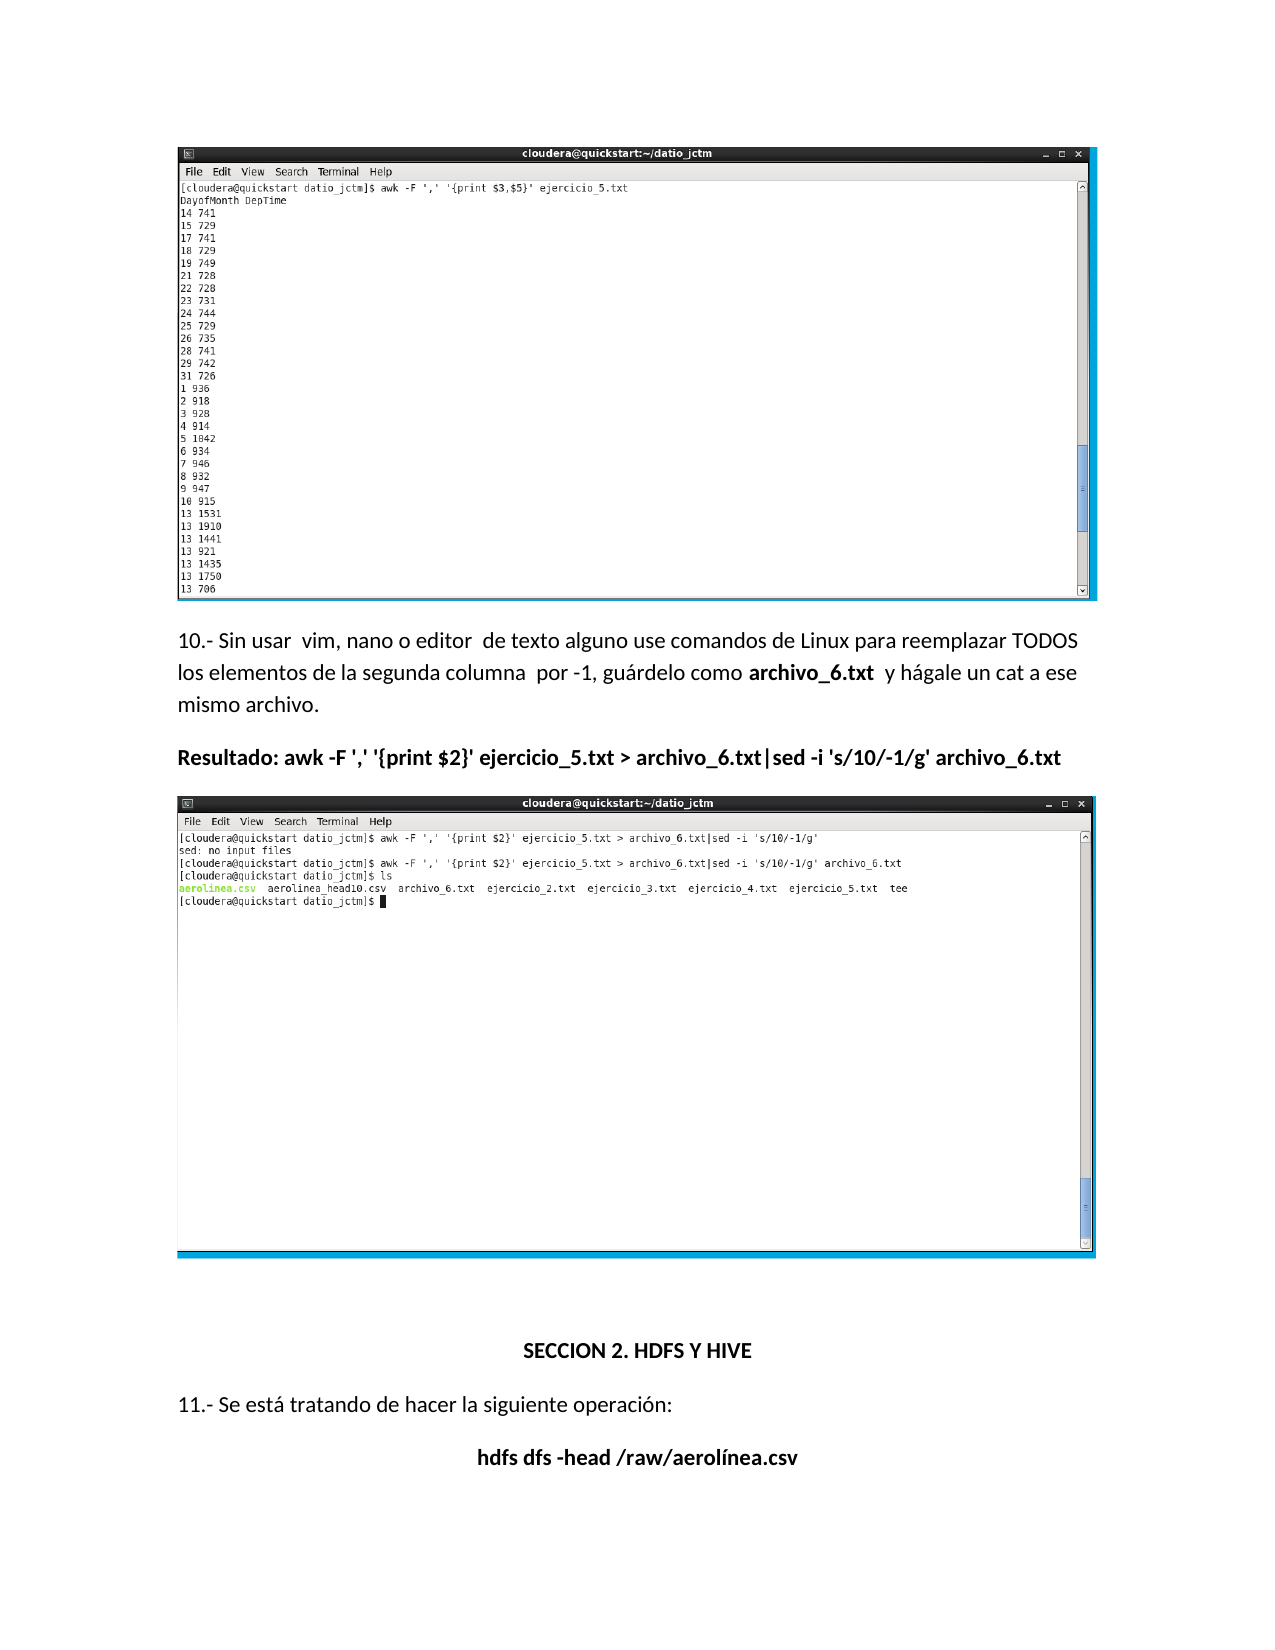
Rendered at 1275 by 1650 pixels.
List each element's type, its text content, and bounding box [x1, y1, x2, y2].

text SECCION 2. HDFS Y HIVE [177, 1337, 1098, 1365]
picture [177, 796, 1092, 1251]
picture [177, 147, 1088, 598]
text 11.- Se está tratando de hacer la siguiente operación: [177, 1390, 1098, 1418]
text 10.- Sin usar vim, nano o editor de texto alguno use comandos de Linux para reemplazar TODOS los elementos de la segunda columna por -1, guárdelo como archivo_6.txt y hágale un cat a ese mismo archivo. [177, 626, 1098, 718]
text Resultado: awk -F ',' '{print $2}' ejercicio_5.txt > archivo_6.txt|sed -i 's/10/-1/g' archivo_6.txt [177, 743, 1098, 771]
text hdfs dfs -head /raw/aerolínea.csv [177, 1443, 1098, 1471]
